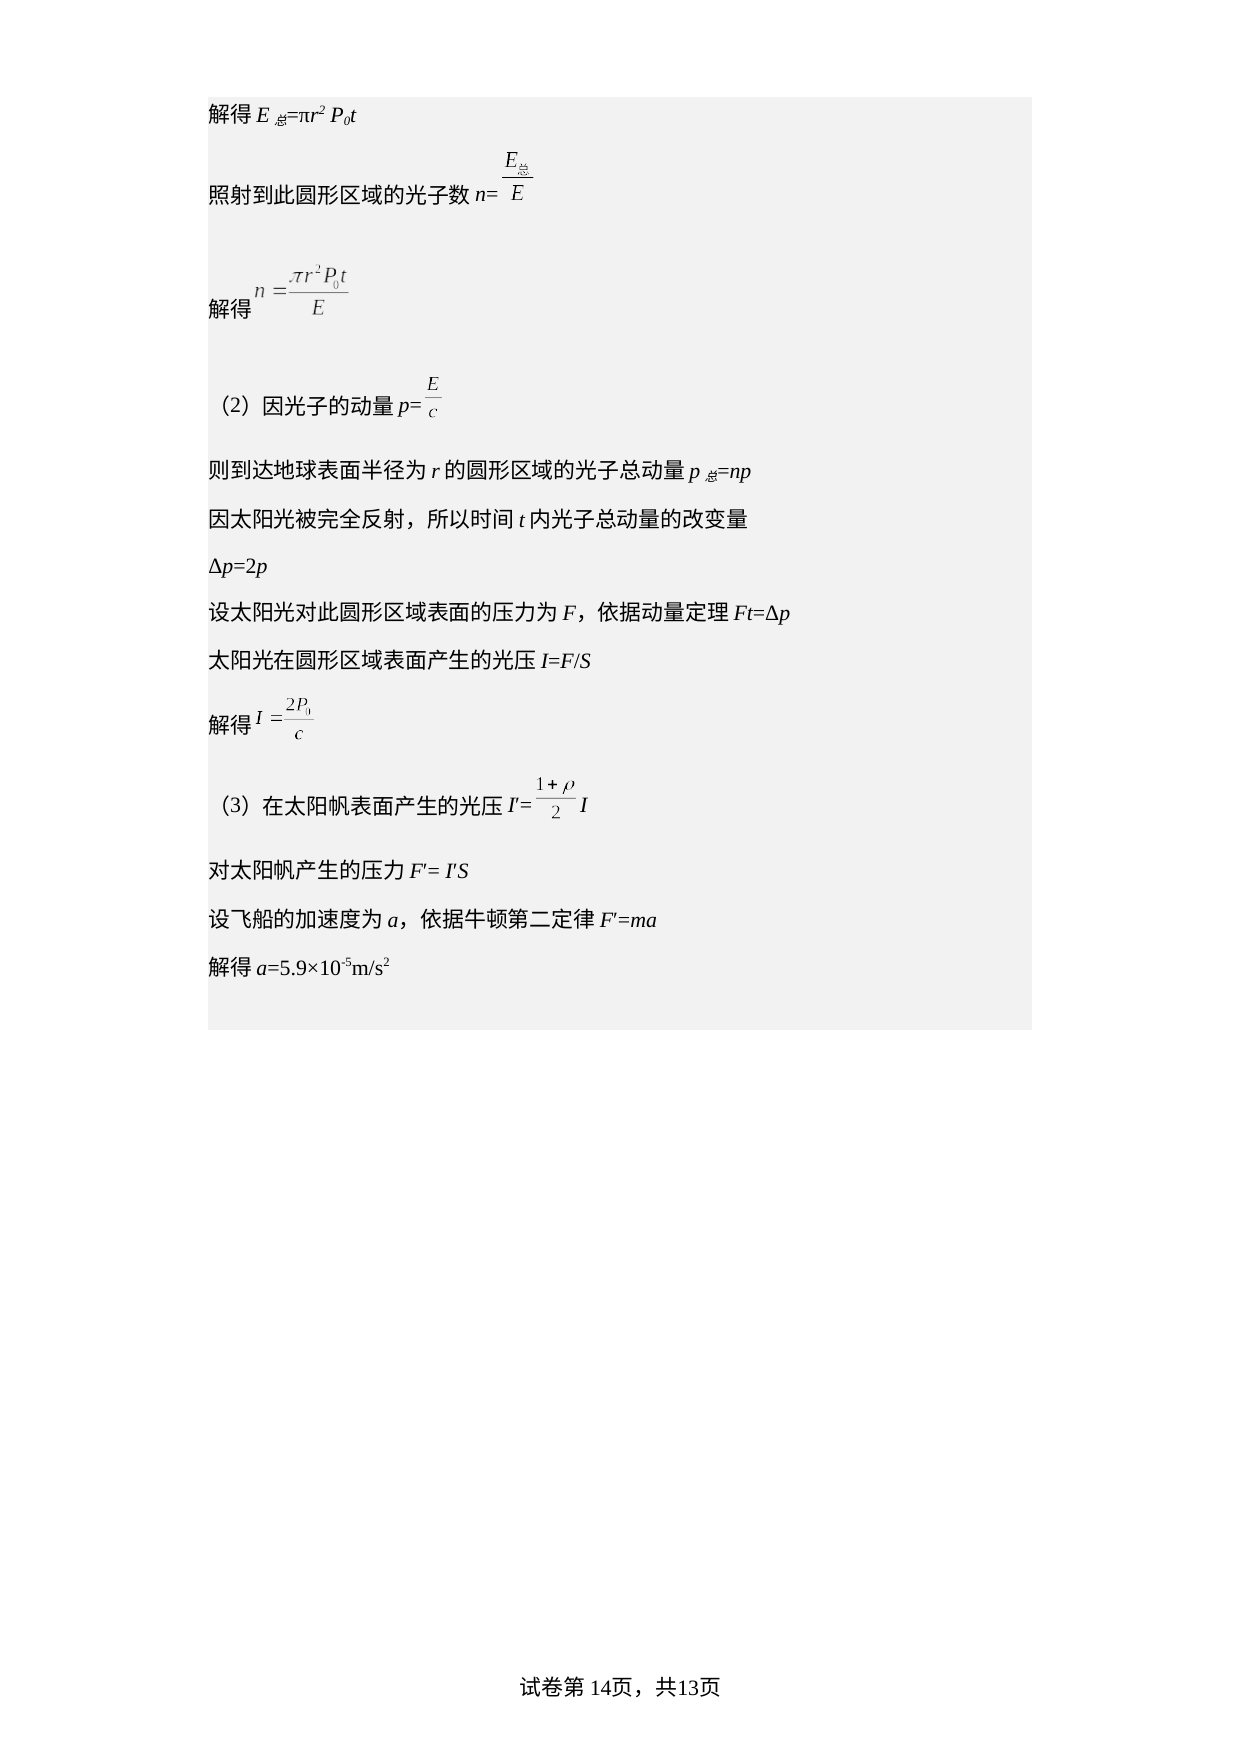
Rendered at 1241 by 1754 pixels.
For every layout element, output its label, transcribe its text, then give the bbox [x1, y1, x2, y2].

text （3）在太阳帆表面产生的光压I′=I [208, 772, 1032, 837]
text 解得 [208, 691, 1032, 756]
text 太阳光在圆形区域表面产生的光压I=F/S [208, 643, 1032, 675]
text 解得E总=πr2 P0t [208, 97, 1032, 129]
text 设太阳光对此圆形区域表面的压力为F，依据动量定理Ft=Δp [208, 594, 1032, 627]
text 解得a=5.9×10-5m/s2 [208, 949, 1032, 982]
text 则到达地球表面半径为r的圆形区域的光子总动量p总=np [208, 453, 1032, 485]
text 因太阳光被完全反射，所以时间t内光子总动量的改变量 [208, 501, 1032, 534]
text 对太阳帆产生的压力F′= I′S [208, 853, 1032, 885]
text Δp=2p [208, 549, 1032, 582]
text 设飞船的加速度为a，依据牛顿第二定律F′=ma [208, 901, 1032, 934]
text （2）因光子的动量p= [208, 372, 1032, 437]
text 解得 [208, 259, 1032, 356]
text 照射到此圆形区域的光子数n= [208, 145, 1032, 243]
